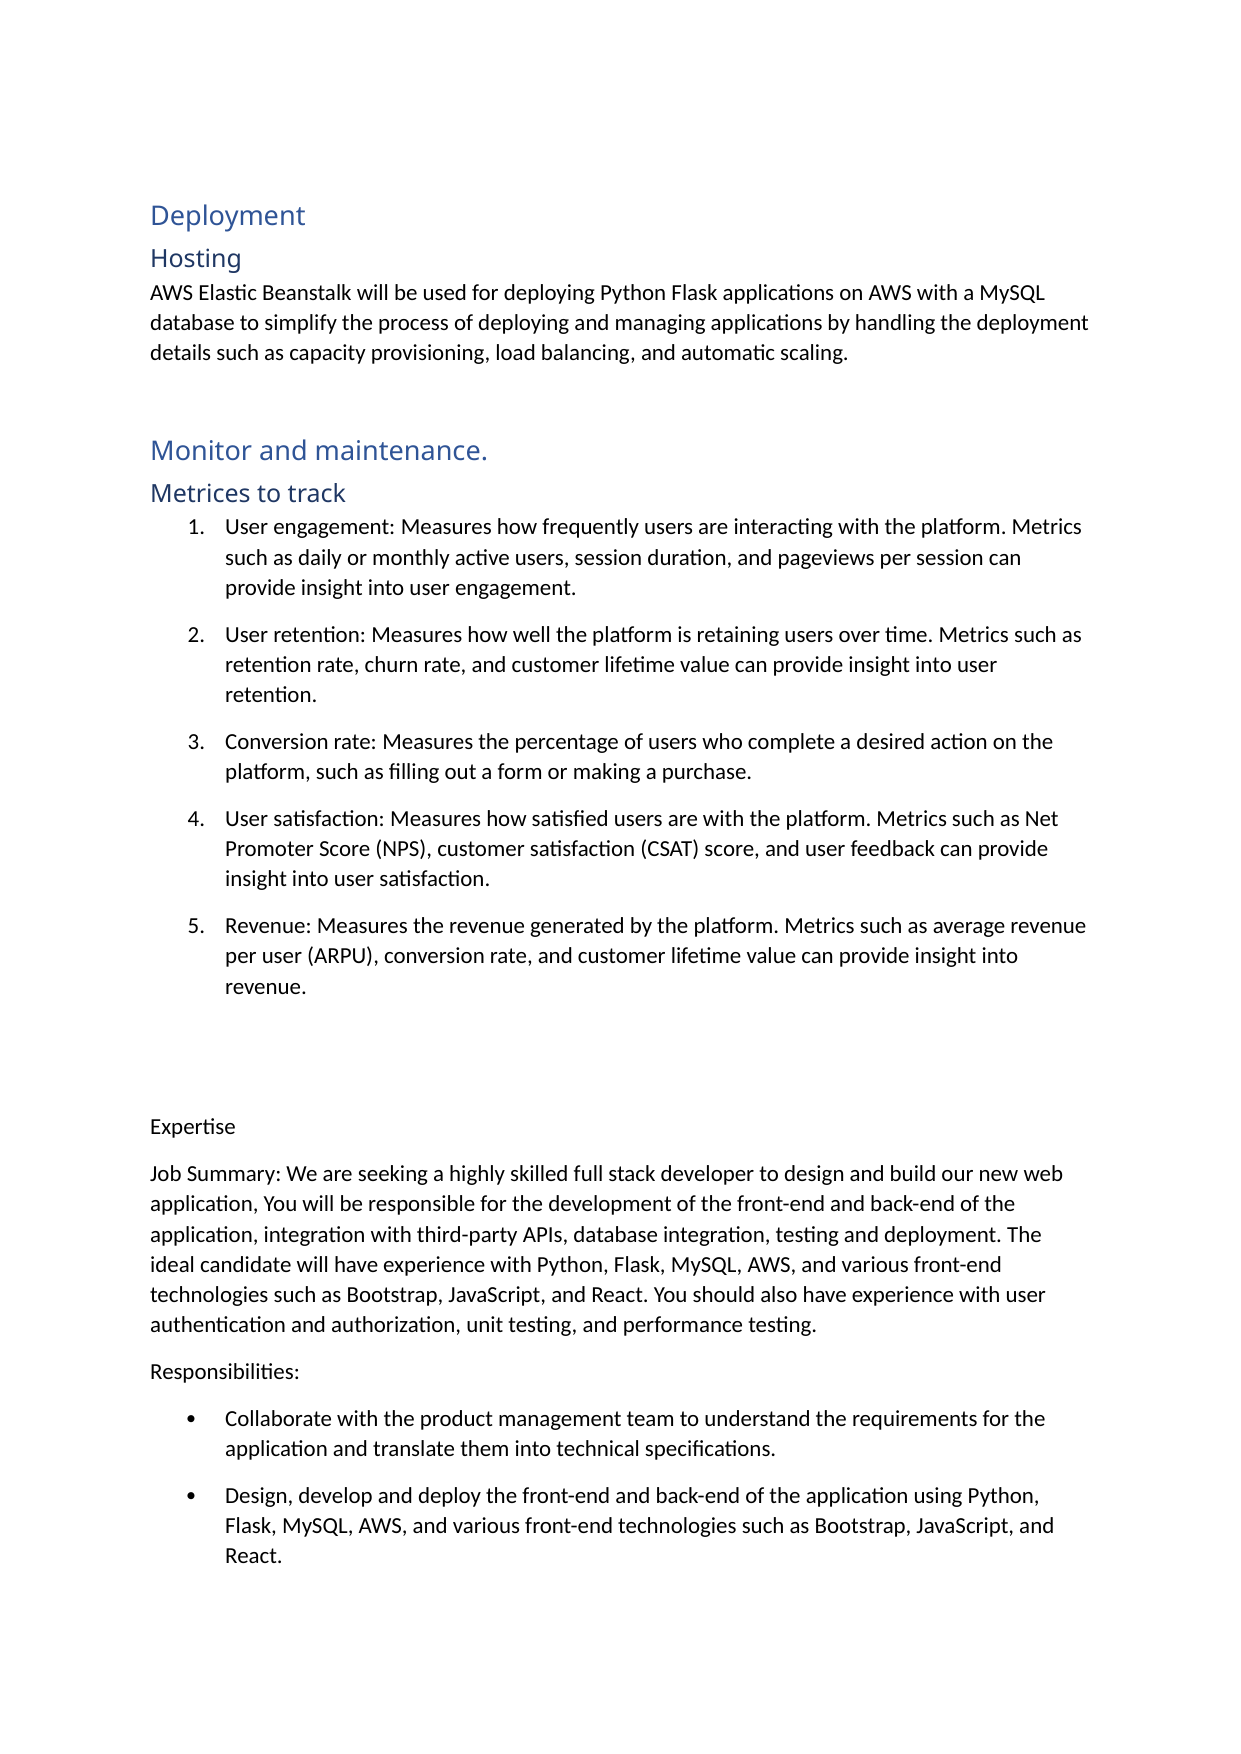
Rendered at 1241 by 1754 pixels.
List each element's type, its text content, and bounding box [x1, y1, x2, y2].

subtitle Monitor and maintenance. [150, 432, 1090, 469]
list Collaborate with the product management team to understand the requirements for the application and translate them into technical specifications. [187, 1404, 1090, 1462]
list User engagement: Measures how frequently users are interacting with the platform. Metrics such as daily or monthly active users, session duration, and pageviews per session can provide insight into user engagement. [187, 512, 1090, 601]
text Job Summary: We are seeking a highly skilled full stack developer to design and build our new web application, You will be responsible for the development of the front-end and back-end of the application, integration with third-party APIs, database integration, testing and deployment. The ideal candidate will have experience with Python, Flask, MySQL, AWS, and various front-end technologies such as Bootstrap, JavaScript, and React. You should also have experience with user authentication and authorization, unit testing, and performance testing. [150, 1159, 1090, 1338]
subtitle Metrices to track [150, 476, 1090, 510]
text Responsibilities: [150, 1357, 1090, 1385]
text AWS Elastic Beanstalk will be used for deploying Python Flask applications on AWS with a MySQL database to simplify the process of deploying and managing applications by handling the deployment details such as capacity provisioning, load balancing, and automatic scaling. [150, 278, 1090, 366]
list Design, develop and deploy the front-end and back-end of the application using Python, Flask, MySQL, AWS, and various front-end technologies such as Bootstrap, JavaScript, and React. [187, 1481, 1090, 1570]
text Expertise [150, 1112, 1090, 1141]
list User satisfaction: Measures how satisfied users are with the platform. Metrics such as Net Promoter Score (NPS), customer satisfaction (CSAT) score, and user feedback can provide insight into user satisfaction. [187, 804, 1090, 893]
list Revenue: Measures the revenue generated by the platform. Metrics such as average revenue per user (ARPU), conversion rate, and customer lifetime value can provide insight into revenue. [187, 911, 1090, 1000]
subtitle Hosting [150, 241, 1090, 275]
list User retention: Measures how well the platform is retaining users over time. Metrics such as retention rate, churn rate, and customer lifetime value can provide insight into user retention. [187, 620, 1090, 708]
list Conversion rate: Measures the percentage of users who complete a desired action on the platform, such as filling out a form or making a purchase. [187, 727, 1090, 785]
subtitle Deployment [150, 197, 1090, 234]
